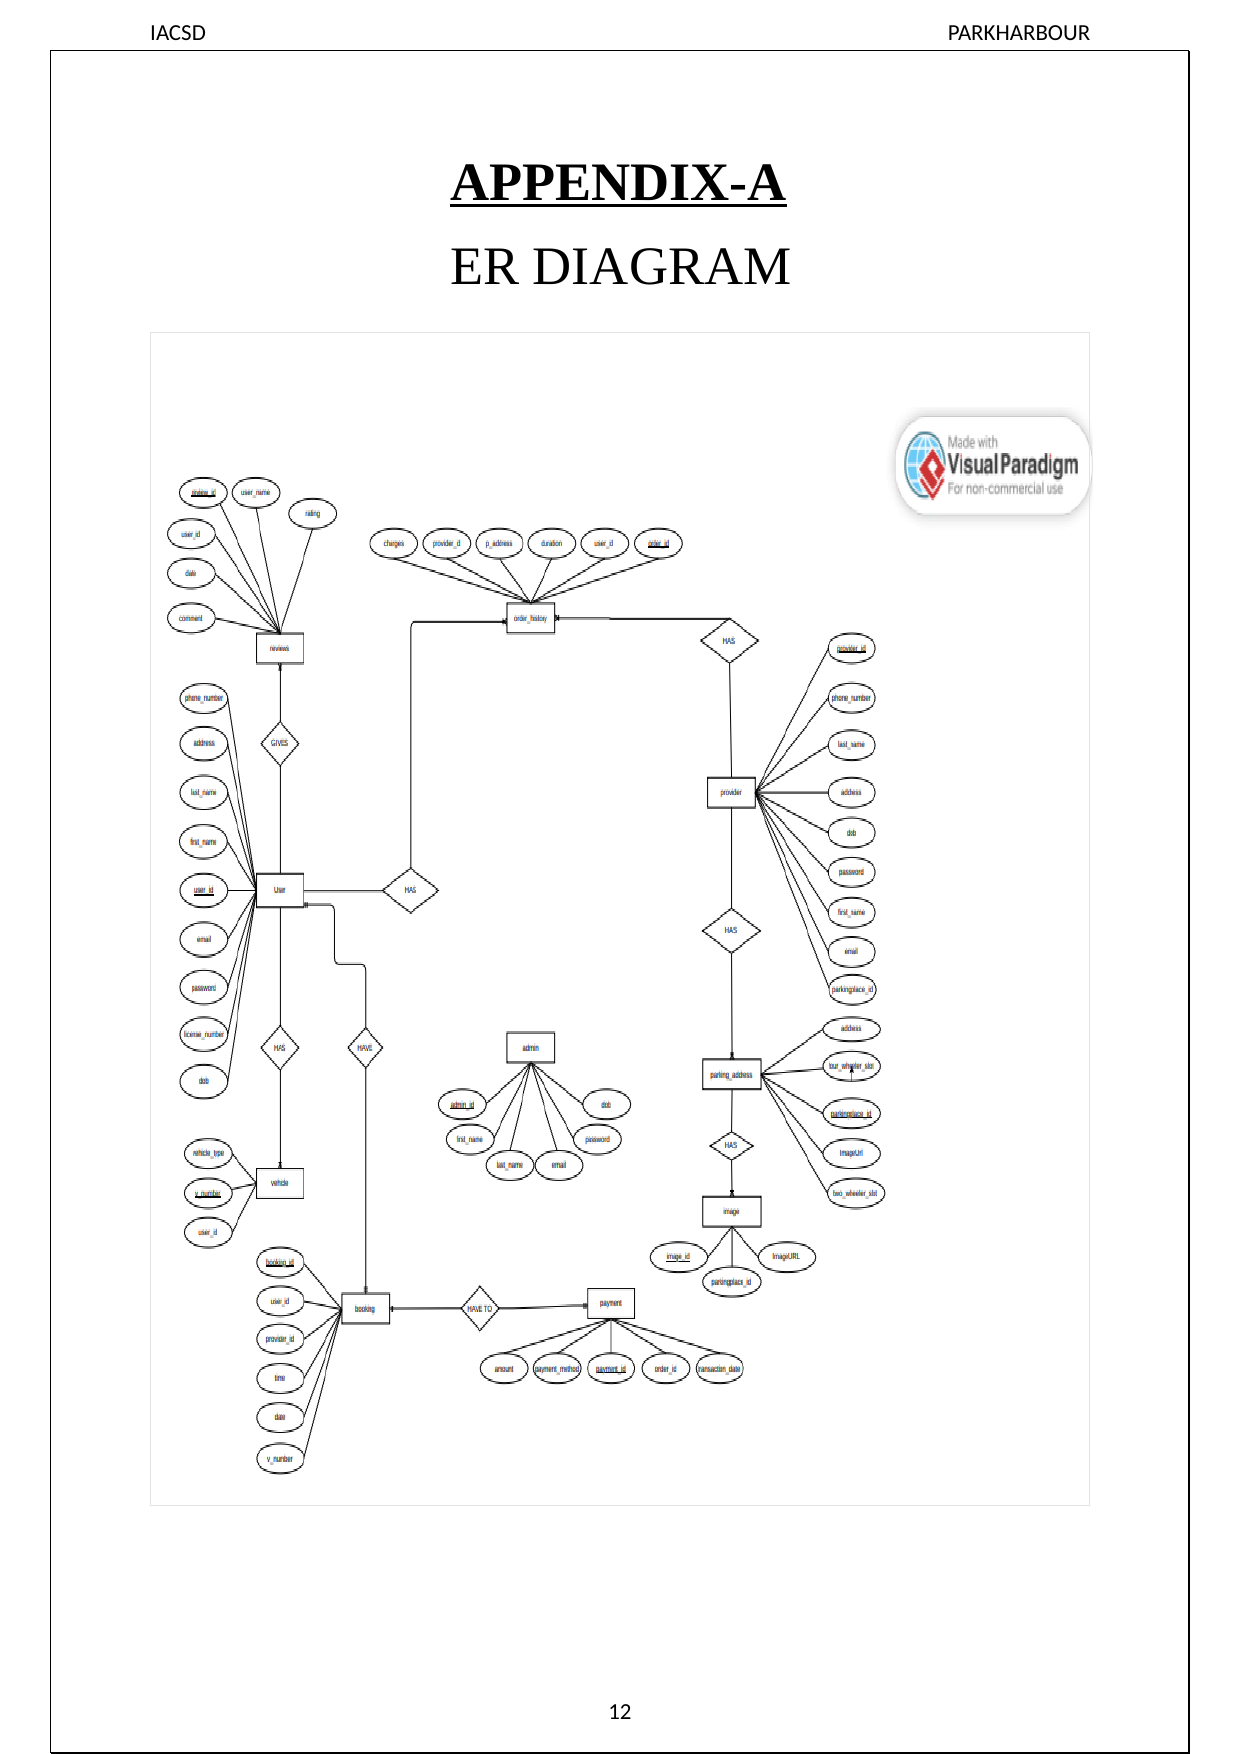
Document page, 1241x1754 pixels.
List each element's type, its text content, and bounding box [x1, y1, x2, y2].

text ER DIAGRAM [375, 234, 1089, 296]
picture [151, 407, 1089, 1505]
text APPENDIX-A [375, 150, 1089, 212]
